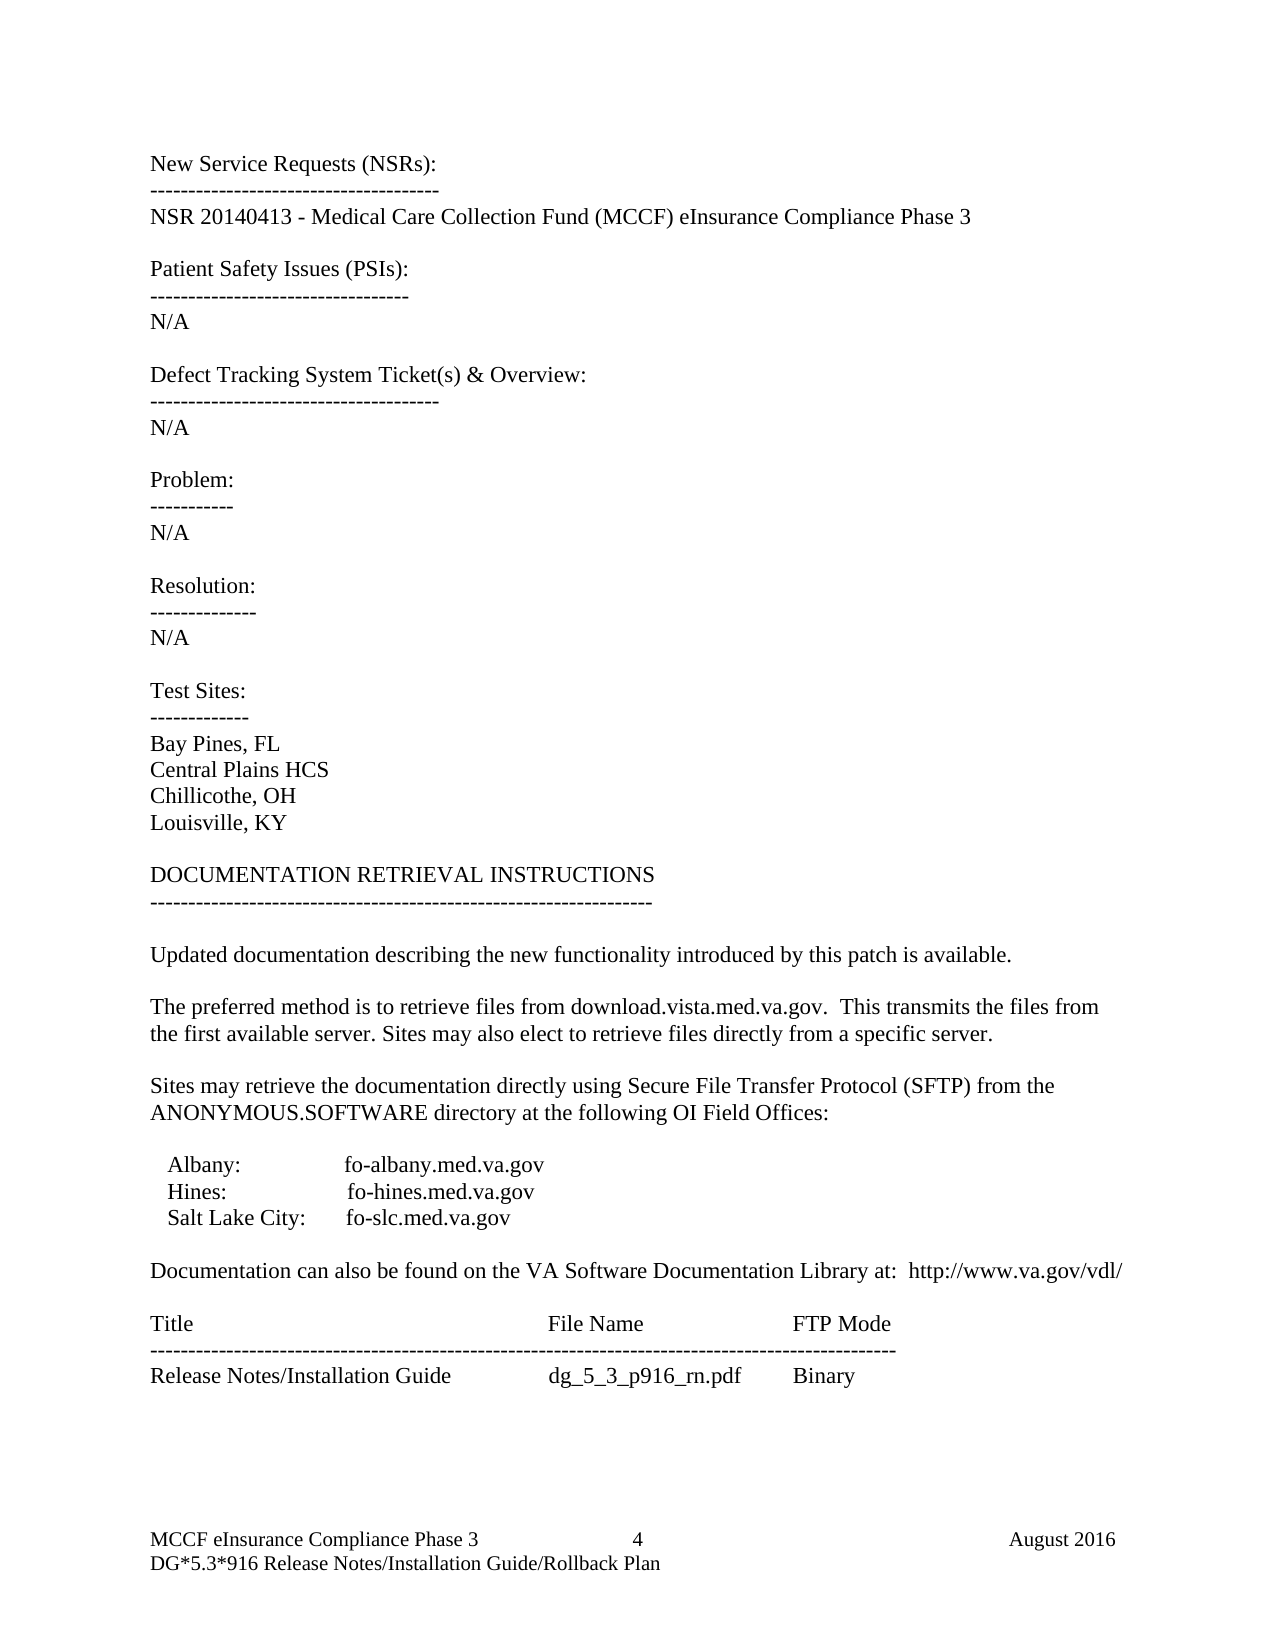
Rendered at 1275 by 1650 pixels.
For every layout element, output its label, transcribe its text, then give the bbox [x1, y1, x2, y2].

text The preferred method is to retrieve files from download.vista.med.va.gov. This transmits the files from the first available server. Sites may also elect to retrieve files directly from a specific server. [150, 993, 1125, 1046]
text -------------- [150, 598, 1125, 624]
text Central Plains HCS [150, 756, 1125, 782]
text Bay Pines, FL [150, 730, 1125, 756]
text Test Sites: [150, 677, 1125, 703]
text Salt Lake City: fo-slc.med.va.gov [150, 1204, 1125, 1231]
text ------------------------------------------------------------------ [150, 888, 1125, 914]
text Updated documentation describing the new functionality introduced by this patch is available. [150, 941, 1125, 967]
text Defect Tracking System Ticket(s) & Overview: [150, 361, 1125, 387]
text N/A [150, 308, 1125, 334]
text Documentation can also be found on the VA Software Documentation Library at: http://www.va.gov/vdl/ [150, 1257, 1125, 1283]
text ---------------------------------- [150, 282, 1125, 308]
text Sites may retrieve the documentation directly using Secure File Transfer Protocol (SFTP) from the ANONYMOUS.SOFTWARE directory at the following OI Field Offices: [150, 1072, 1125, 1125]
text N/A [150, 413, 1125, 440]
text NSR 20140413 - Medical Care Collection Fund (MCCF) eInsurance Compliance Phase 3 [150, 203, 1125, 229]
text Title File Name FTP Mode [150, 1309, 1125, 1336]
text -------------------------------------- [150, 176, 1125, 203]
text Louisville, KY [150, 809, 1125, 835]
text Patient Safety Issues (PSIs): [150, 255, 1125, 282]
text -------------------------------------- [150, 387, 1125, 413]
text DOCUMENTATION RETRIEVAL INSTRUCTIONS [150, 862, 1125, 888]
text -------------------------------------------------------------------------------------------------- [150, 1336, 1125, 1362]
text N/A [150, 519, 1125, 545]
text Albany: fo-albany.med.va.gov [150, 1151, 1125, 1178]
text Resolution: [150, 572, 1125, 598]
text ----------- [150, 493, 1125, 519]
text Problem: [150, 466, 1125, 493]
text Hines: fo-hines.med.va.gov [150, 1178, 1125, 1204]
text New Service Requests (NSRs): [150, 150, 1125, 176]
text Release Notes/Installation Guide dg_5_3_p916_rn.pdf Binary [150, 1362, 1125, 1389]
text Chillicothe, OH [150, 782, 1125, 809]
text ------------- [150, 703, 1125, 730]
text N/A [150, 624, 1125, 651]
